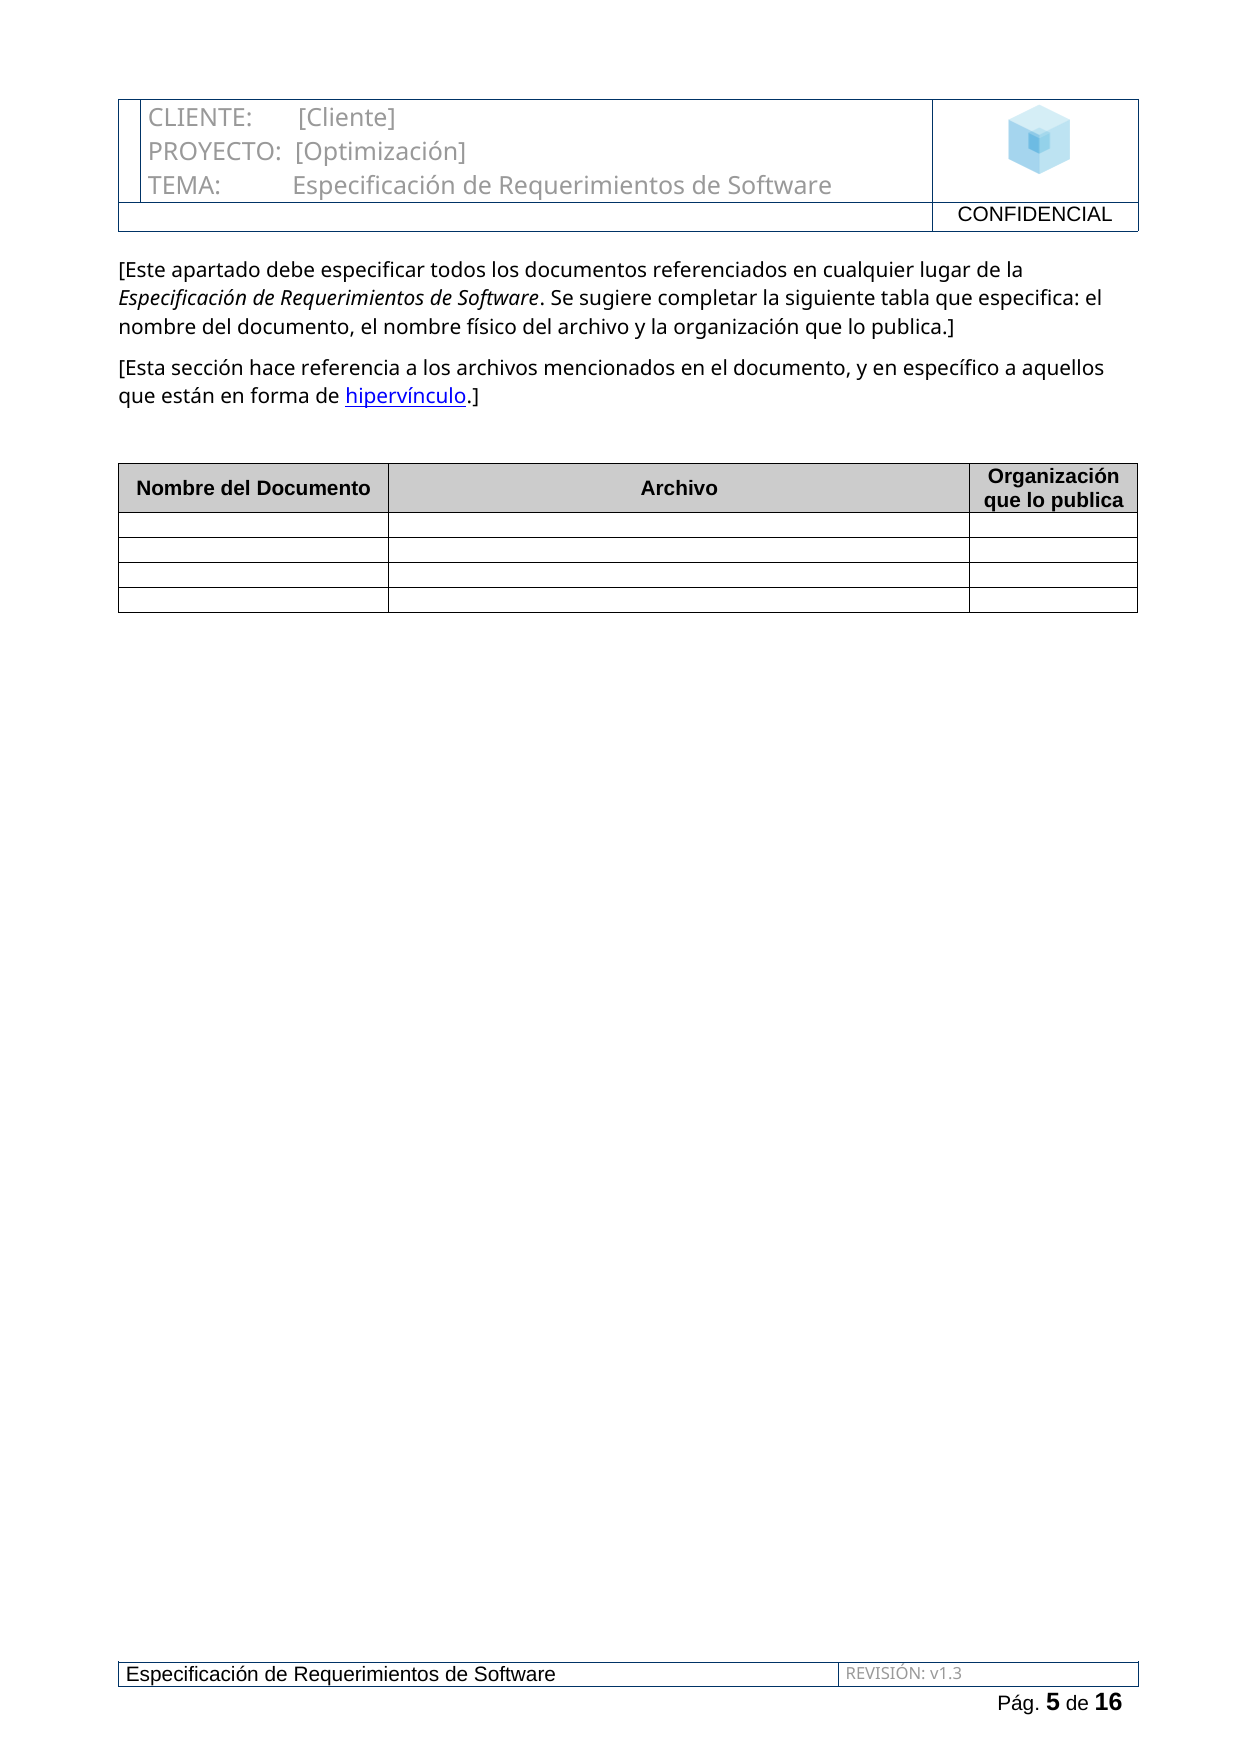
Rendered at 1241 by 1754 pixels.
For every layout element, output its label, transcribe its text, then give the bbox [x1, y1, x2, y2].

text [Esta sección hace referencia a los archivos mencionados en el documento, y en específico a aquellos que están en forma de hipervínculo.] [118, 353, 1122, 410]
table_cell [389, 513, 969, 537]
table_cell [970, 538, 1137, 562]
table_cell [970, 513, 1137, 537]
picture [1006, 102, 1073, 178]
table_header Nombre del Documento [119, 464, 388, 512]
table_header Archivo [389, 464, 969, 512]
table_cell [389, 563, 969, 587]
table_cell [389, 588, 969, 612]
table_cell [119, 513, 388, 537]
table_header Organización que lo publica [970, 464, 1137, 512]
table_cell [119, 563, 388, 587]
table_cell [389, 538, 969, 562]
table_cell [119, 588, 388, 612]
table_cell [970, 563, 1137, 587]
text [Este apartado debe especificar todos los documentos referenciados en cualquier lugar de la Especificación de Requerimientos de Software. Se sugiere completar la siguiente tabla que especifica: el nombre del documento, el nombre físico del archivo y la organización que lo publica.] [118, 255, 1122, 340]
table_cell [970, 588, 1137, 612]
table_cell [119, 538, 388, 562]
